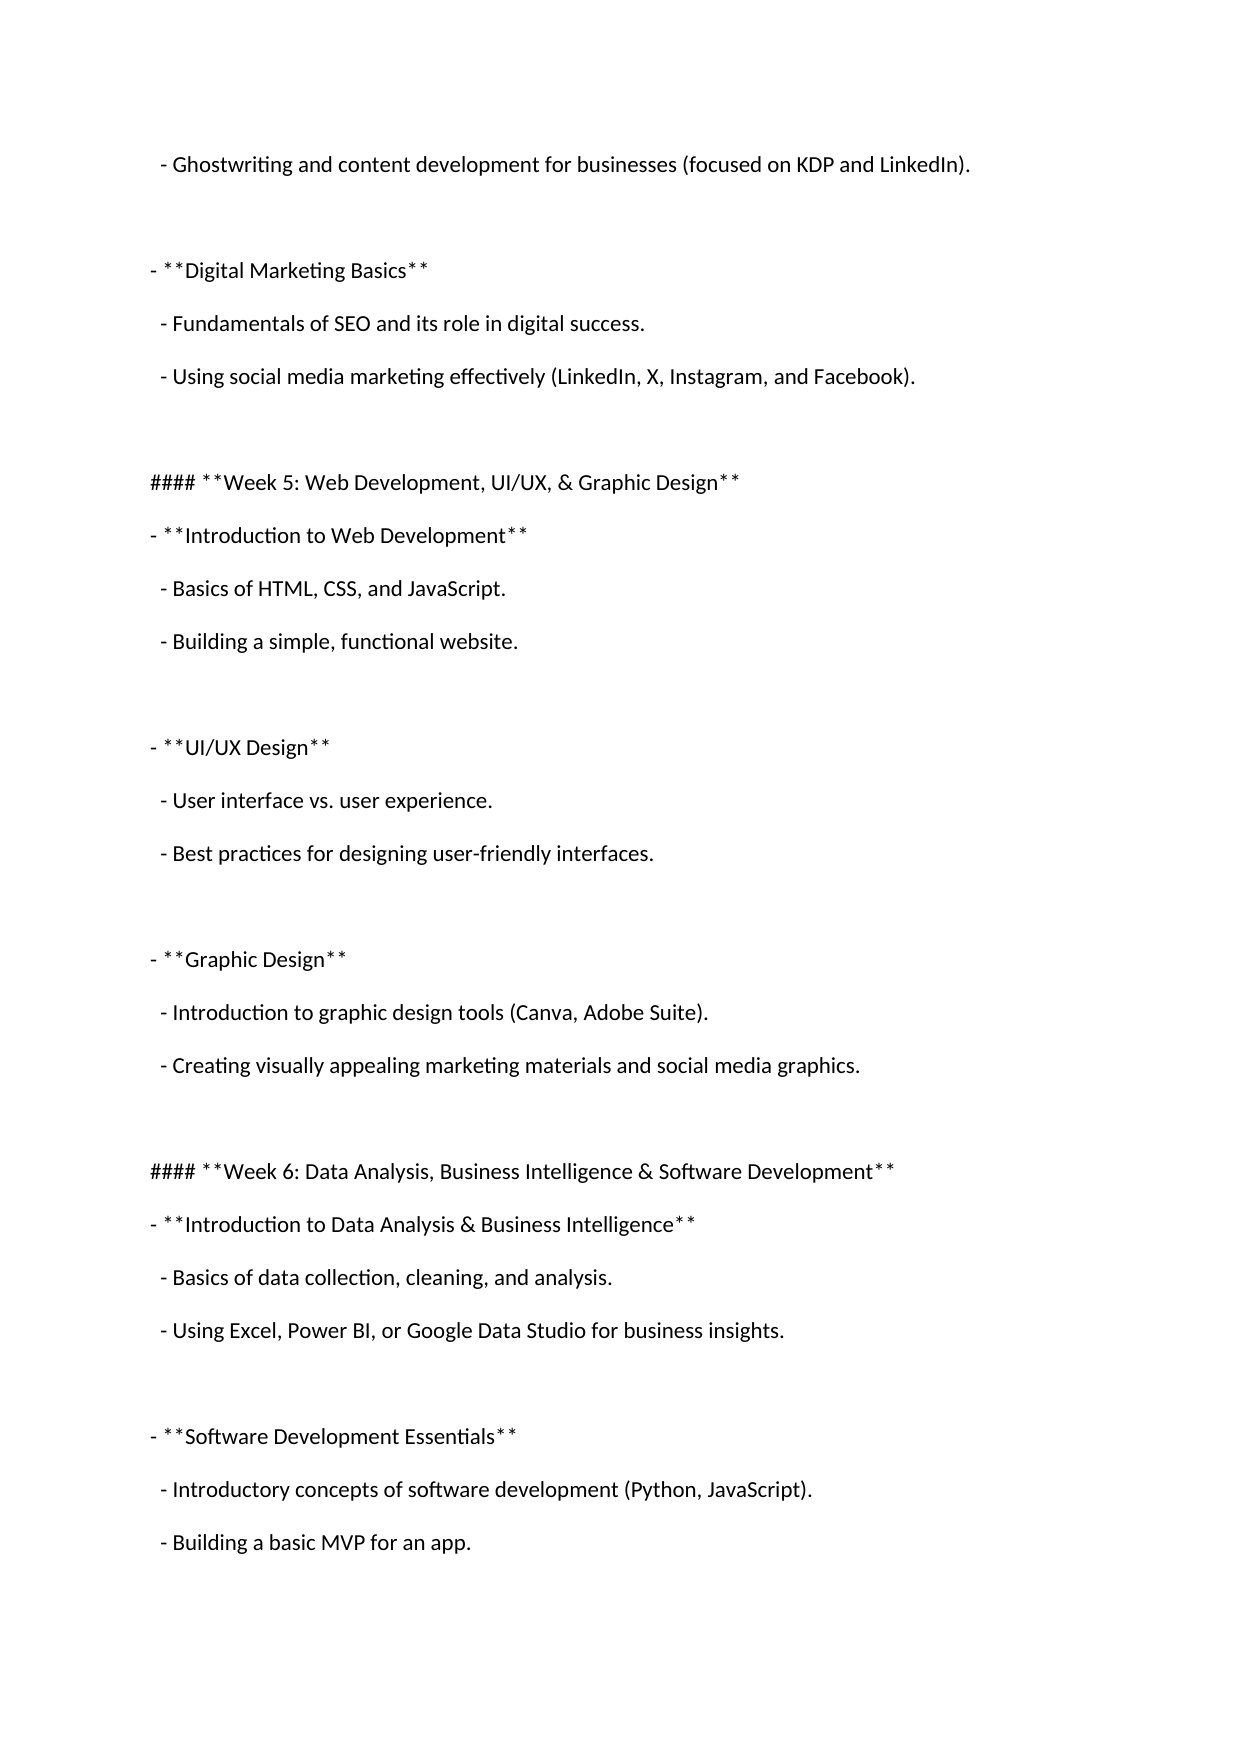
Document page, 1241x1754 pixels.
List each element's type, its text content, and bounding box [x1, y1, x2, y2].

text - **Graphic Design** [150, 945, 1090, 973]
text - Using Excel, Power BI, or Google Data Studio for business insights. [150, 1316, 1090, 1344]
text - Basics of data collection, cleaning, and analysis. [150, 1263, 1090, 1291]
text #### **Week 5: Web Development, UI/UX, & Graphic Design** [150, 468, 1090, 496]
text - Creating visually appealing marketing materials and social media graphics. [150, 1051, 1090, 1079]
text - Ghostwriting and content development for businesses (focused on KDP and LinkedIn). [150, 150, 1090, 178]
text - **UI/UX Design** [150, 733, 1090, 761]
text - **Digital Marketing Basics** [150, 256, 1090, 284]
text - Fundamentals of SEO and its role in digital success. [150, 309, 1090, 337]
text - Using social media marketing effectively (LinkedIn, X, Instagram, and Facebook). [150, 362, 1090, 390]
text - **Introduction to Web Development** [150, 521, 1090, 549]
text - **Introduction to Data Analysis & Business Intelligence** [150, 1210, 1090, 1238]
text - Basics of HTML, CSS, and JavaScript. [150, 574, 1090, 602]
text - Introductory concepts of software development (Python, JavaScript). [150, 1476, 1090, 1503]
text #### **Week 6: Data Analysis, Business Intelligence & Software Development** [150, 1157, 1090, 1185]
text - Introduction to graphic design tools (Canva, Adobe Suite). [150, 998, 1090, 1026]
text - Best practices for designing user-friendly interfaces. [150, 839, 1090, 867]
text - Building a basic MVP for an app. [150, 1528, 1090, 1557]
text - User interface vs. user experience. [150, 786, 1090, 814]
text - Building a simple, functional website. [150, 627, 1090, 655]
text - **Software Development Essentials** [150, 1422, 1090, 1451]
